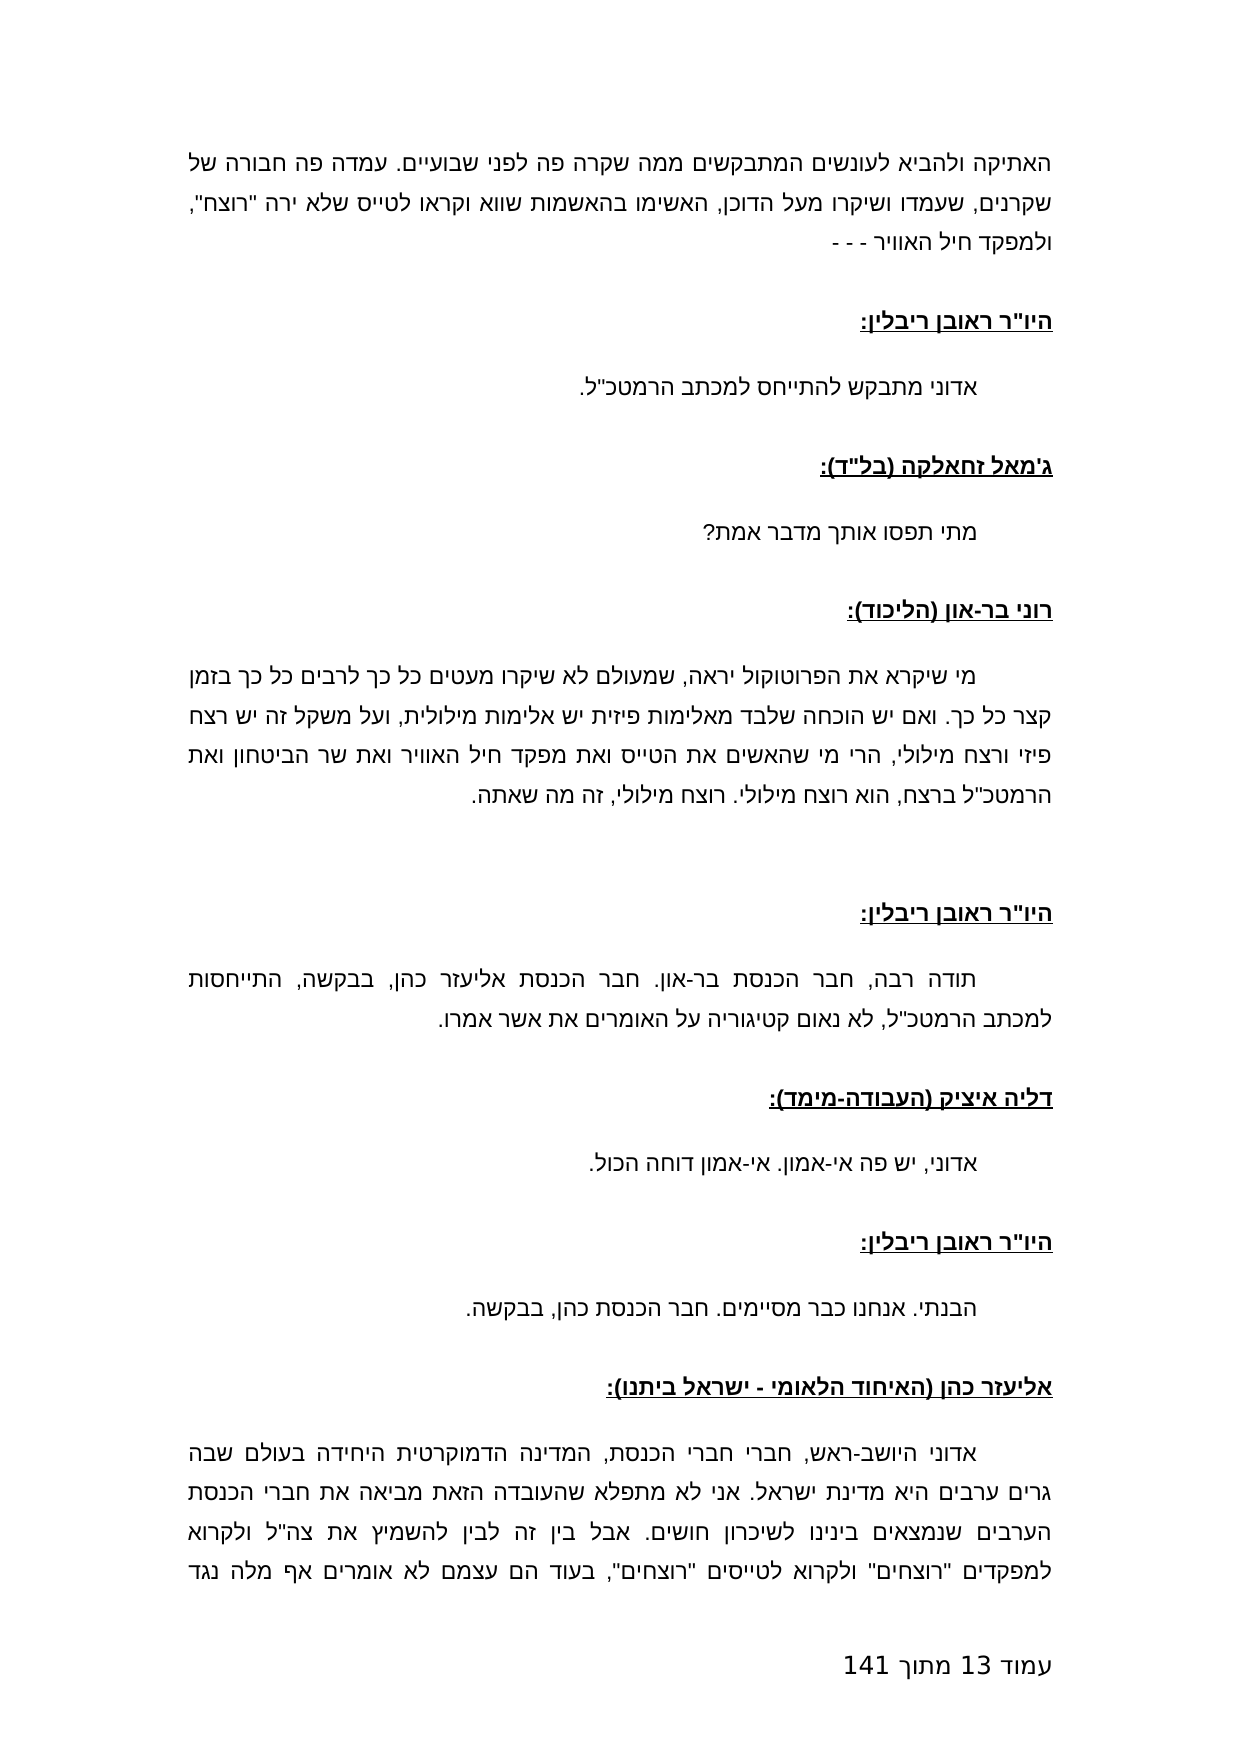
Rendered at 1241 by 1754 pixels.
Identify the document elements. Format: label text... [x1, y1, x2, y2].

text אדוני, יש פה אי-אמון. אי-אמון דוחה הכול. [187, 1150, 1053, 1177]
text היו"ר ראובן ריבלין: [187, 1229, 1053, 1256]
text דליה איציק (העבודה-מימד): [187, 1084, 1053, 1111]
text תודה רבה, חבר הכנסת בר-און. חבר הכנסת אליעזר כהן, בבקשה, התייחסות למכתב הרמטכ"ל, לא נאום קטיגוריה על האומרים את אשר אמרו. [187, 966, 1053, 1032]
text מתי תפסו אותך מדבר אמת? [187, 518, 1053, 545]
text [187, 150, 1053, 255]
text אליעזר כהן (האיחוד הלאומי - ישראל ביתנו): [187, 1374, 1053, 1400]
text רוני בר-און (הליכוד): [187, 597, 1053, 624]
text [187, 1440, 1053, 1585]
text אדוני מתבקש להתייחס למכתב הרמטכ"ל. [187, 374, 1053, 400]
text ג'מאל זחאלקה (בל"ד): [187, 453, 1053, 479]
text הבנתי. אנחנו כבר מסיימים. חבר הכנסת כהן, בבקשה. [187, 1295, 1053, 1321]
text היו"ר ראובן ריבלין: [187, 308, 1053, 334]
text מי שיקרא את הפרוטוקול יראה, שמעולם לא שיקרו מעטים כל כך לרבים כל כך בזמן קצר כל כך. ואם יש הוכחה שלבד מאלימות פיזית יש אלימות מילולית, ועל משקל זה יש רצח פיזי ורצח מילולי, הרי מי שהאשים את הטייס ואת מפקד חיל האוויר ואת שר הביטחון ואת הרמטכ"ל ברצח, הוא רוצח מילולי. רוצח מילולי, זה מה שאתה. [187, 663, 1053, 808]
text היו"ר ראובן ריבלין: [187, 900, 1053, 927]
